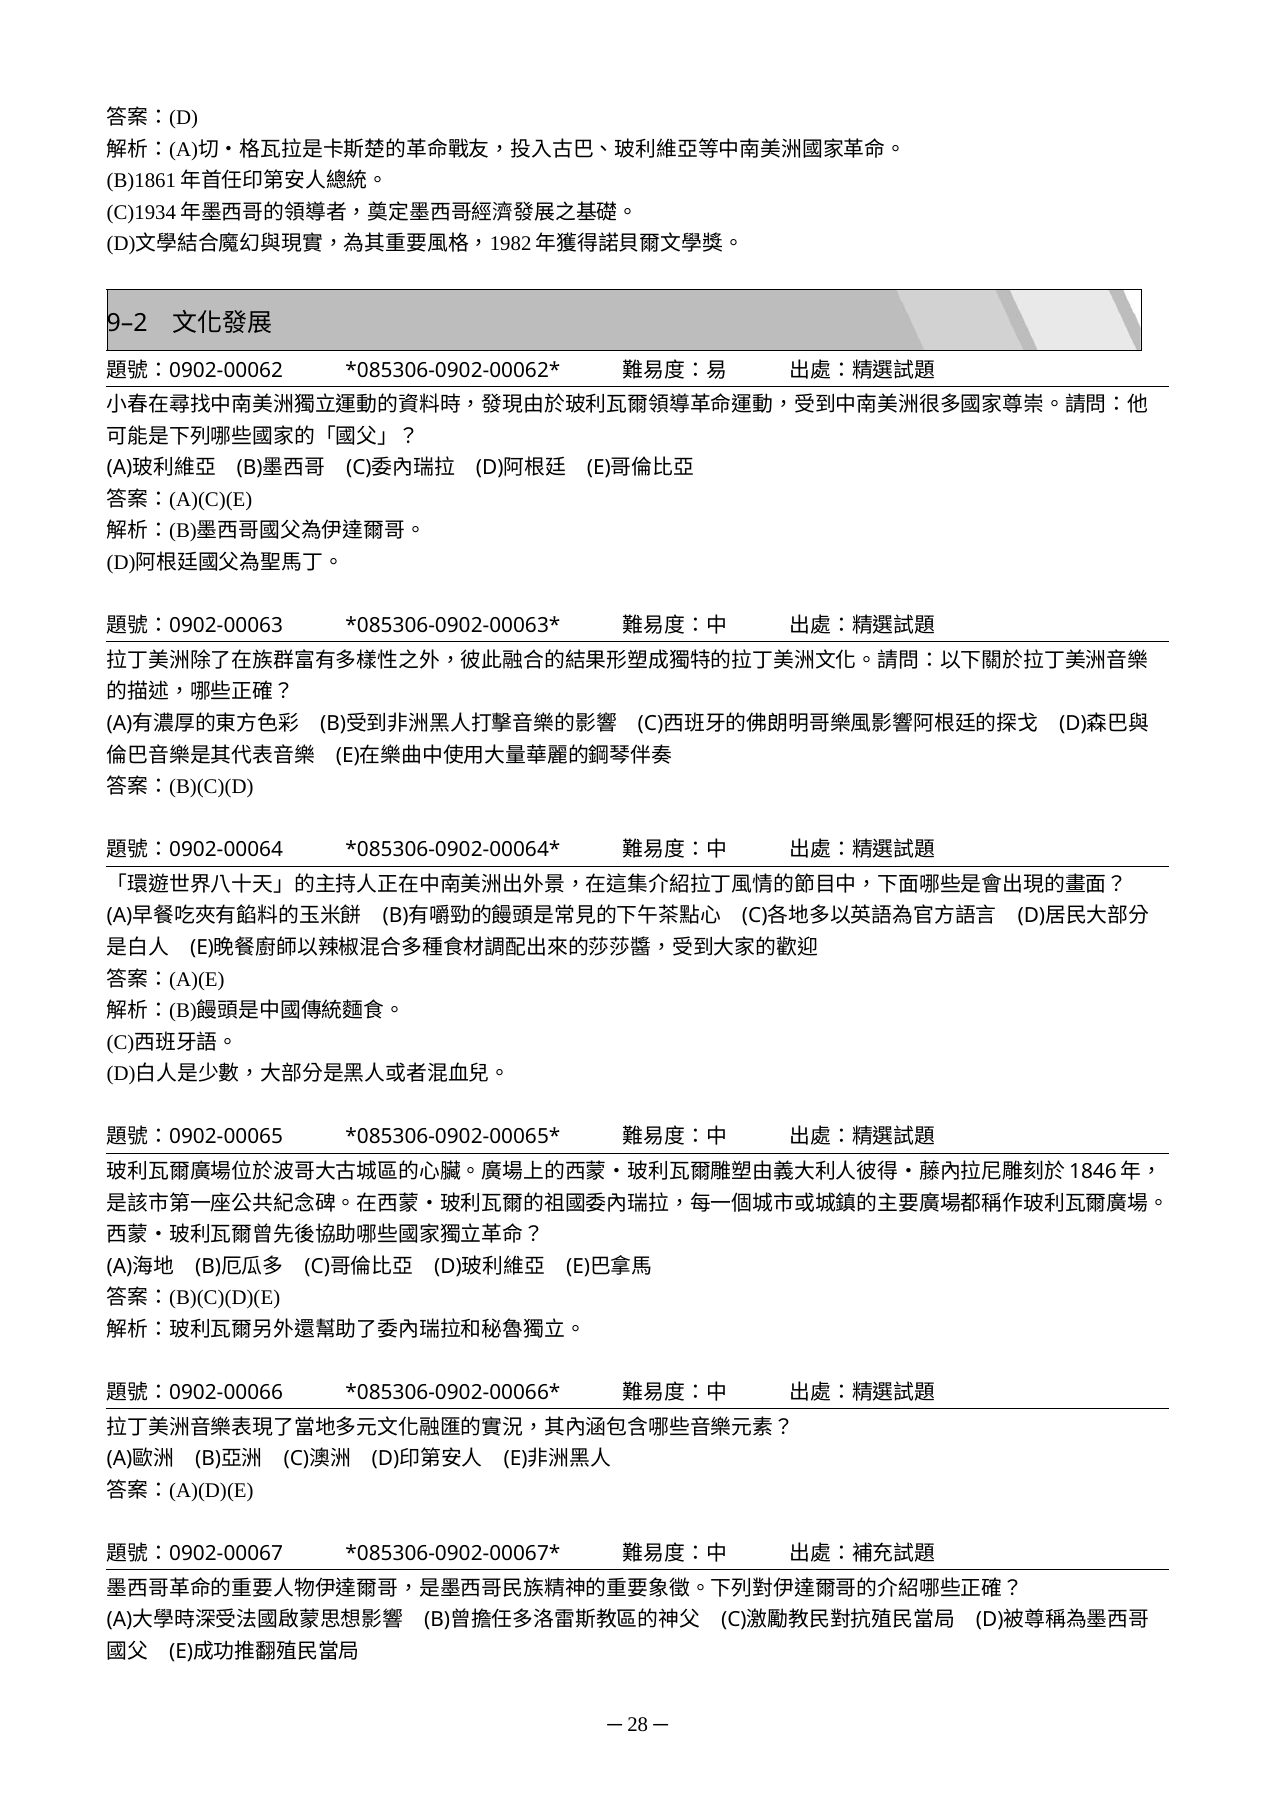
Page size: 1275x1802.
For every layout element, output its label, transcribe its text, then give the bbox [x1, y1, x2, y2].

text 答案：(A)(C)(E) [106, 482, 1169, 513]
text 「環遊世界八十天」的主持人正在中南美洲出外景，在這集介紹拉丁風情的節目中，下面哪些是會出現的畫面？ (A)早餐吃夾有餡料的玉米餅 (B)有嚼勁的饅頭是常見的下午茶點心 (C)各地多以英語為官方語言 (D)居民大部分是白人 (E)晚餐廚師以辣椒混合多種食材調配出來的莎莎醬，受到大家的歡迎 [106, 867, 1169, 961]
text 答案：(A)(E) [106, 961, 1169, 993]
text 題號：0902-00067 *085306-0902-00067* 難易度：中 出處：補充試題 [106, 1536, 1169, 1569]
text 解析：(B)墨西哥國父為伊達爾哥。 (D)阿根廷國父為聖馬丁。 [106, 513, 1169, 576]
text 答案：(A)(D)(E) [106, 1472, 1169, 1504]
text 解析：玻利瓦爾另外還幫助了委內瑞拉和秘魯獨立。 [106, 1312, 1169, 1343]
text 9–2 文化發展 [106, 289, 1169, 352]
text 題號：0902-00062 *085306-0902-00062* 難易度：易 出處：精選試題 [106, 352, 1169, 386]
text 拉丁美洲音樂表現了當地多元文化融匯的實況，其內涵包含哪些音樂元素？ (A)歐洲 (B)亞洲 (C)澳洲 (D)印第安人 (E)非洲黑人 [106, 1409, 1169, 1472]
text 答案：(D) [106, 100, 1169, 131]
text 題號：0902-00064 *085306-0902-00064* 難易度：中 出處：精選試題 [106, 832, 1169, 866]
text 題號：0902-00065 *085306-0902-00065* 難易度：中 出處：精選試題 [106, 1119, 1169, 1153]
text 小春在尋找中南美洲獨立運動的資料時，發現由於玻利瓦爾領導革命運動，受到中南美洲很多國家尊崇。請問：他可能是下列哪些國家的「國父」？ (A)玻利維亞 (B)墨西哥 (C)委內瑞拉 (D)阿根廷 (E)哥倫比亞 [106, 387, 1169, 482]
text 解析：(A)切‧格瓦拉是卡斯楚的革命戰友，投入古巴、玻利維亞等中南美洲國家革命。 (B)1861年首任印第安人總統。 (C)1934年墨西哥的領導者，奠定墨西哥經濟發展之基礎。 (D)文學結合魔幻與現實，為其重要風格，1982年獲得諾貝爾文學獎。 [106, 131, 1169, 257]
text 拉丁美洲除了在族群富有多樣性之外，彼此融合的結果形塑成獨特的拉丁美洲文化。請問：以下關於拉丁美洲音樂的描述，哪些正確？ (A)有濃厚的東方色彩 (B)受到非洲黑人打擊音樂的影響 (C)西班牙的佛朗明哥樂風影響阿根廷的探戈 (D)森巴與倫巴音樂是其代表音樂 (E)在樂曲中使用大量華麗的鋼琴伴奏 [106, 642, 1169, 769]
text 答案：(B)(C)(D) [106, 769, 1169, 800]
text 解析：(B)饅頭是中國傳統麵食。 (C)西班牙語。 (D)白人是少數，大部分是黑人或者混血兒。 [106, 993, 1169, 1087]
text 題號：0902-00066 *085306-0902-00066* 難易度：中 出處：精選試題 [106, 1375, 1169, 1408]
text 墨西哥革命的重要人物伊達爾哥，是墨西哥民族精神的重要象徵。下列對伊達爾哥的介紹哪些正確？ (A)大學時深受法國啟蒙思想影響 (B)曾擔任多洛雷斯教區的神父 (C)激勵教民對抗殖民當局 (D)被尊稱為墨西哥國父 (E)成功推翻殖民當局 [106, 1570, 1169, 1665]
text 玻利瓦爾廣場位於波哥大古城區的心臟。廣場上的西蒙‧玻利瓦爾雕塑由義大利人彼得‧藤內拉尼雕刻於1846年，是該市第一座公共紀念碑。在西蒙‧玻利瓦爾的祖國委內瑞拉，每一個城市或城鎮的主要廣場都稱作玻利瓦爾廣場。西蒙‧玻利瓦爾曾先後協助哪些國家獨立革命？ (A)海地 (B)厄瓜多 (C)哥倫比亞 (D)玻利維亞 (E)巴拿馬 [106, 1154, 1169, 1280]
text 題號：0902-00063 *085306-0902-00063* 難易度：中 出處：精選試題 [106, 608, 1169, 641]
text 答案：(B)(C)(D)(E) [106, 1280, 1169, 1312]
